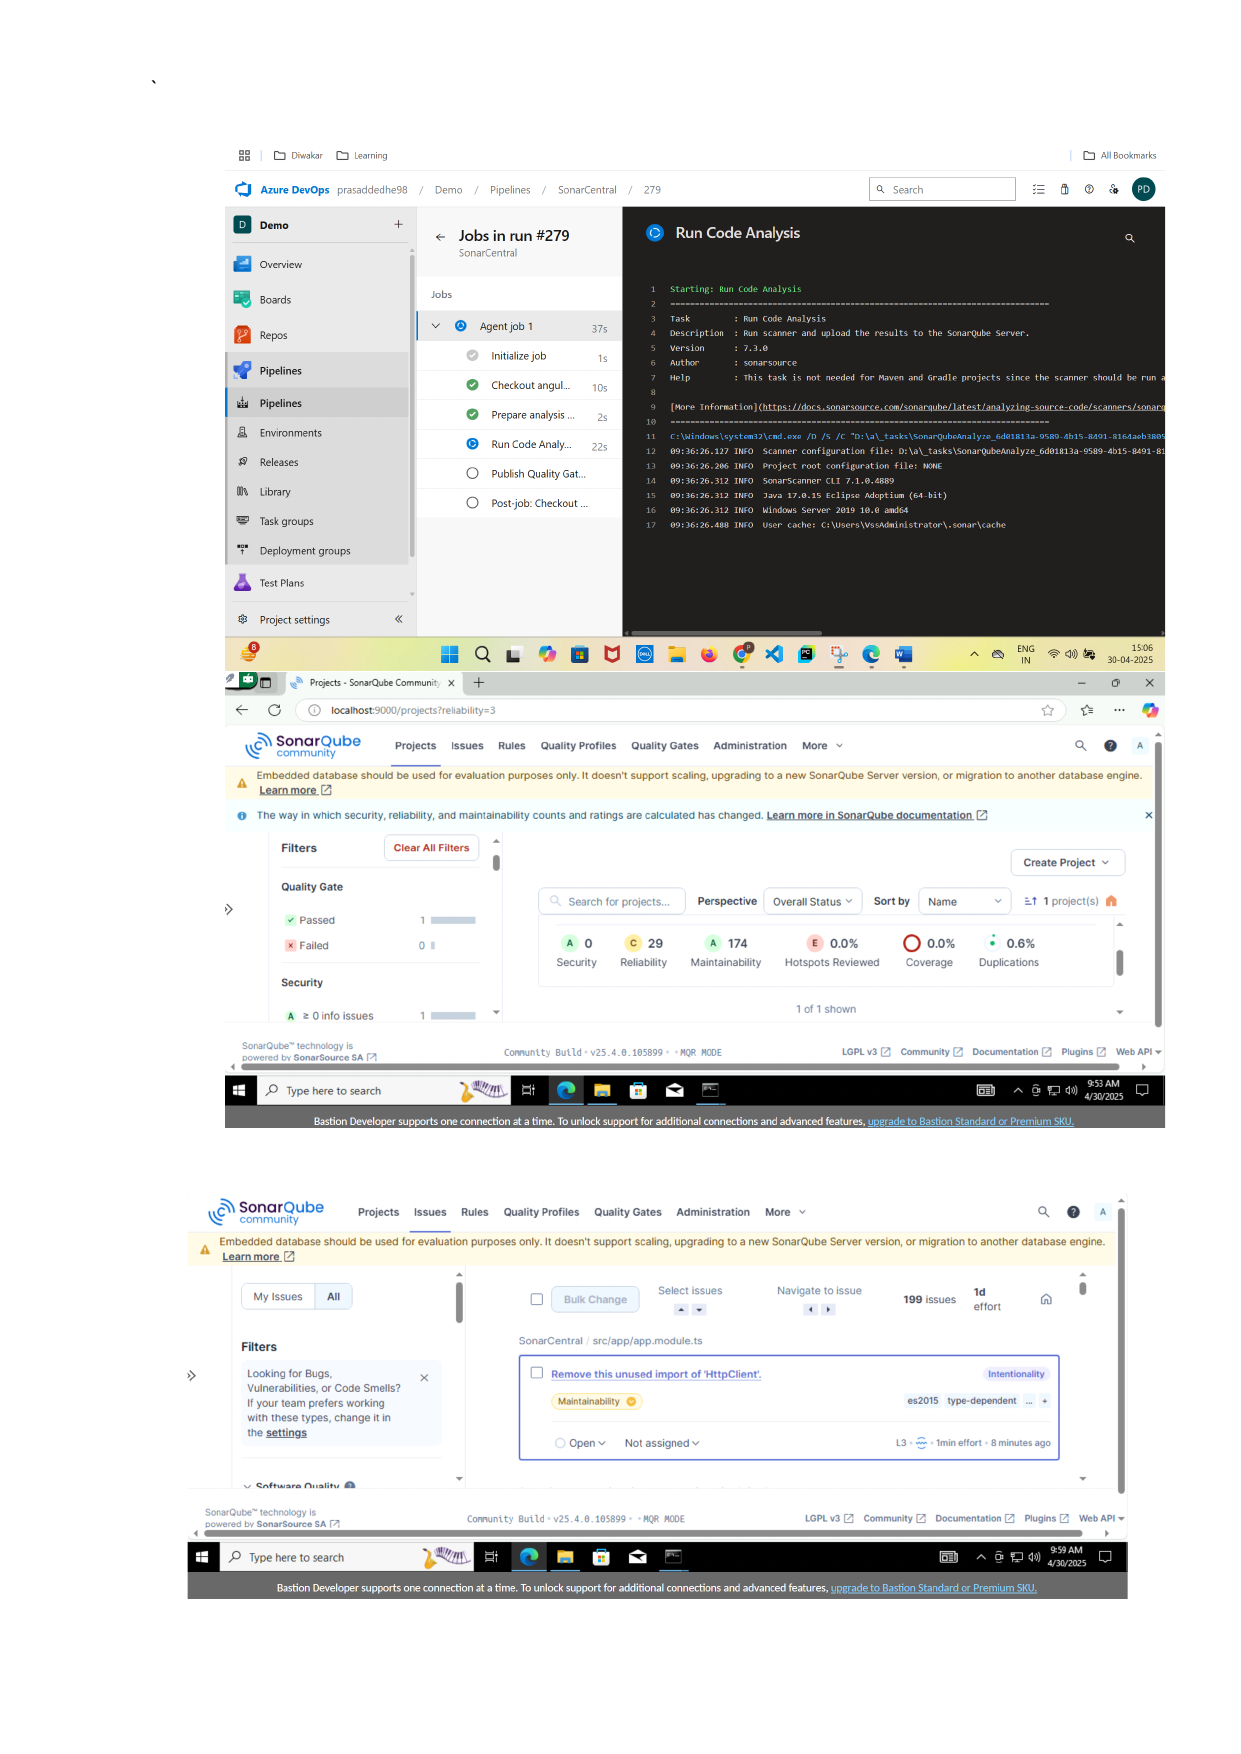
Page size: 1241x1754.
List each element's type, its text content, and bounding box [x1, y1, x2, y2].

picture [187, 1193, 1128, 1599]
picture [225, 150, 1166, 671]
picture [225, 672, 1166, 1128]
